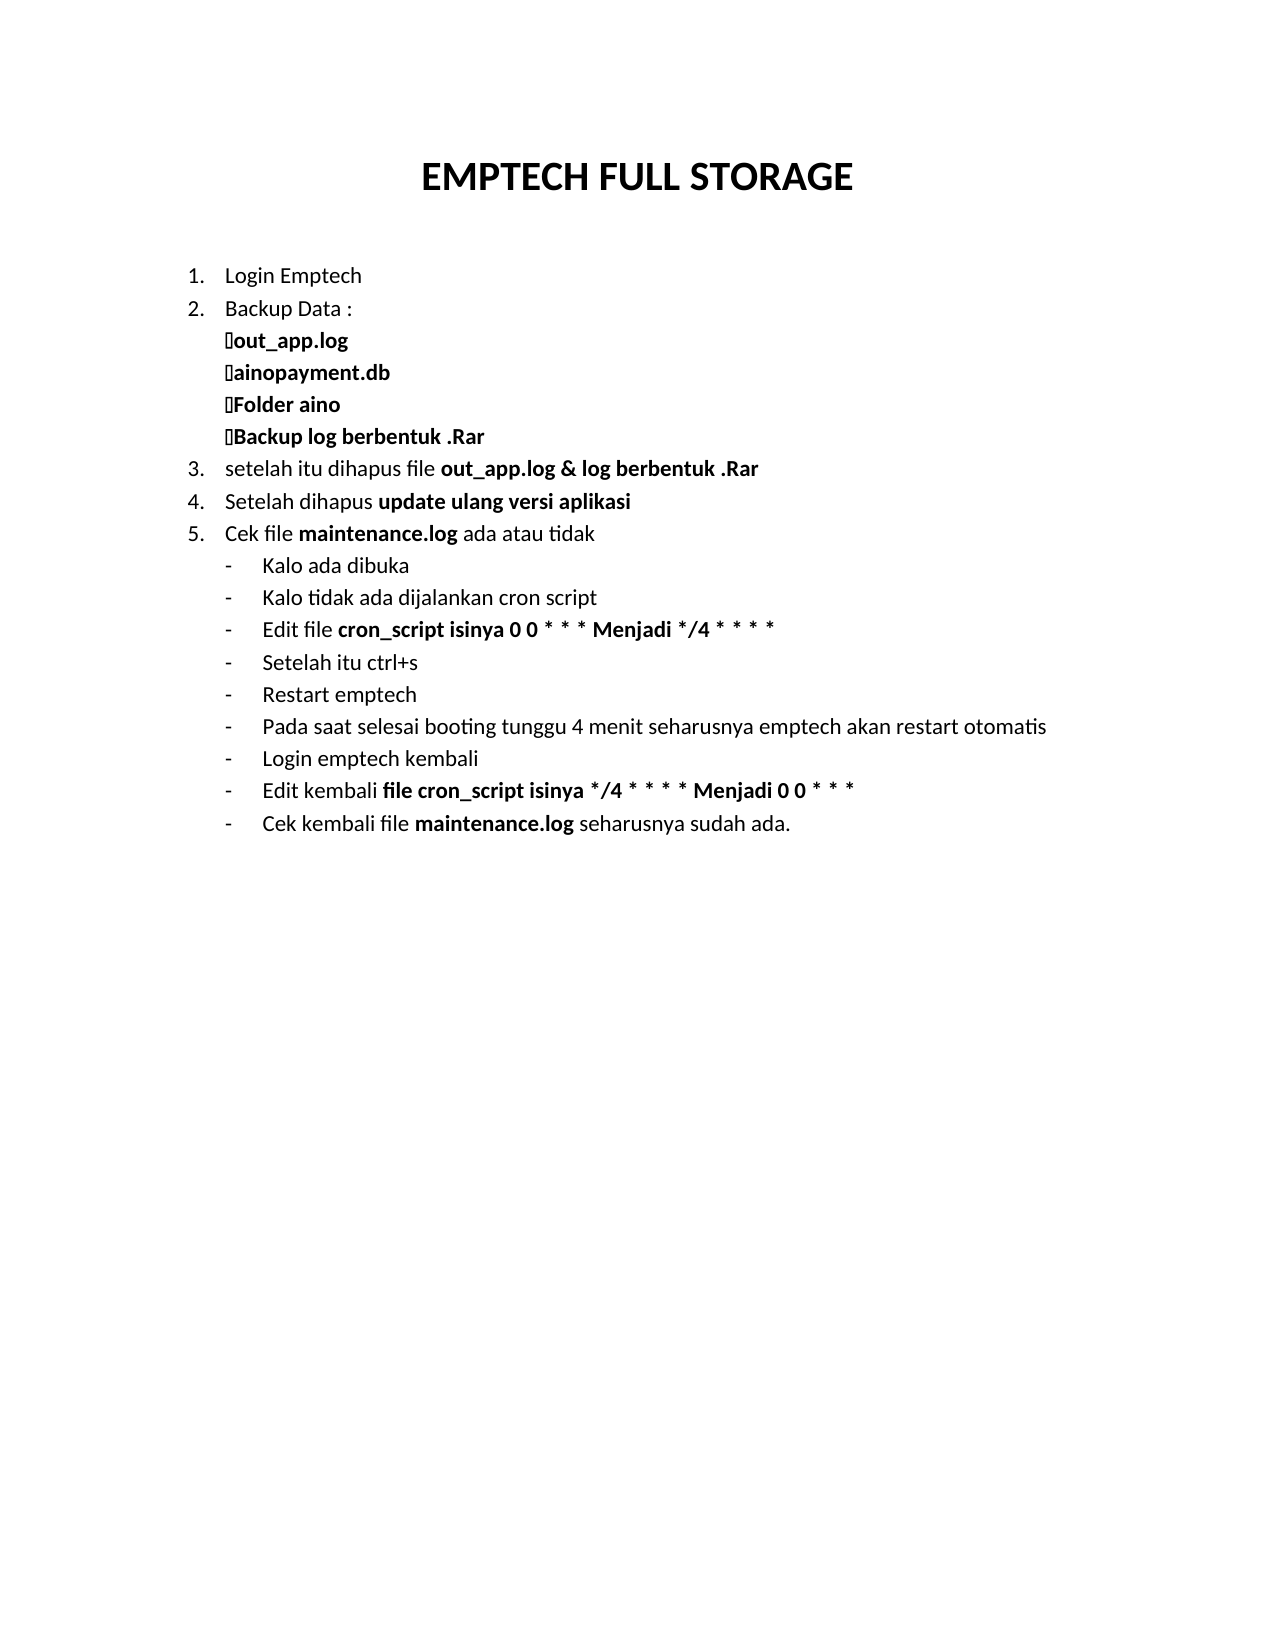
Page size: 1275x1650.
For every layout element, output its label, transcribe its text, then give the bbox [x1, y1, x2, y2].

list ainopayment.db [225, 358, 1125, 386]
list Setelah dihapus update ulang versi aplikasi [187, 487, 1125, 515]
list Cek kembali file maintenance.log seharusnya sudah ada. [225, 809, 1125, 837]
list setelah itu dihapus file out_app.log & log berbentuk .Rar [187, 454, 1125, 483]
text EMPTECH FULL STORAGE [150, 150, 1125, 201]
list Restart emptech [225, 680, 1125, 708]
list Folder aino [225, 390, 1125, 418]
list out_app.log [225, 326, 1125, 354]
list Kalo ada dibuka [225, 551, 1125, 579]
list Cek file maintenance.log ada atau tidak [187, 519, 1125, 547]
list Login emptech kembali [225, 744, 1125, 772]
list Backup log berbentuk .Rar [225, 422, 1125, 450]
list Backup Data : [187, 294, 1125, 322]
list Setelah itu ctrl+s [225, 648, 1125, 676]
list Pada saat selesai booting tunggu 4 menit seharusnya emptech akan restart otomatis [225, 712, 1125, 740]
list Kalo tidak ada dijalankan cron script [225, 583, 1125, 611]
list Edit kembali file cron_script isinya */4 * * * * Menjadi 0 0 * * * [225, 776, 1125, 804]
list Edit file cron_script isinya 0 0 * * * Menjadi */4 * * * * [225, 616, 1125, 643]
list Login Emptech [187, 261, 1125, 289]
